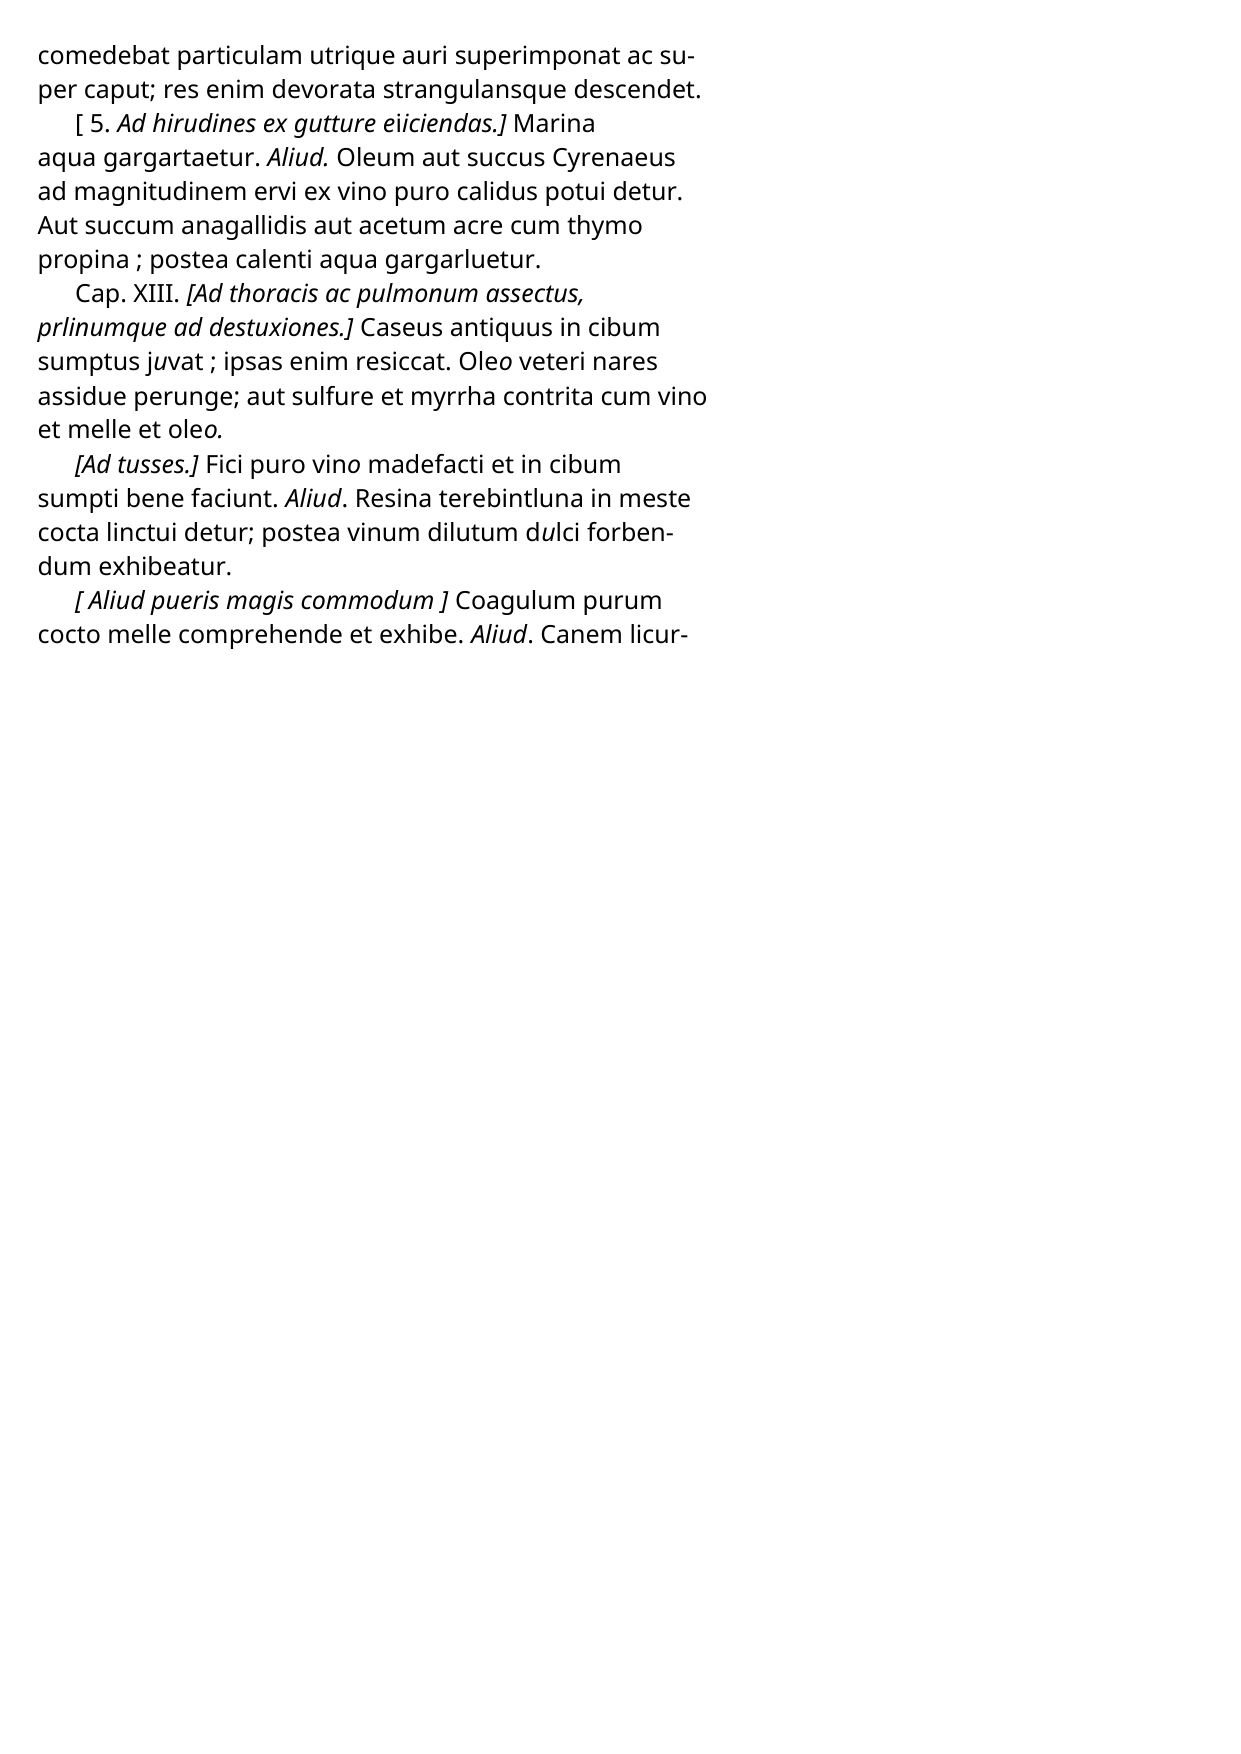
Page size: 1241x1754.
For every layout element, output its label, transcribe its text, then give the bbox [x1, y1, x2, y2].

text [ 5. Ad hirudines ex gutture eiiciendas.] Marina aqua gargartaetur. Aliud. Oleum aut succus Cyrenaeus ad magnitudinem ervi ex vino puro calidus potui detur. Aut succum anagallidis aut acetum acre cum thymo propina ; postea calenti aqua gargarluetur. [37, 106, 1203, 276]
text [Ad tusses.] Fici puro vino madefacti et in cibum sumpti bene faciunt. Aliud. Resina terebintluna in meste cocta linctui detur; postea vinum dilutum dulci forben- dum exhibeatur. [37, 446, 1203, 582]
text Cap. XIII. [Ad thoracis ac pulmonum assectus, prlinumque ad destuxiones.] Caseus antiquus in cibum sumptus juvat ; ipsas enim resiccat. Oleo veteri nares assidue perunge; aut sulfure et myrrha contrita cum vino et melle et oleo. [37, 276, 1203, 446]
text comedebat particulam utrique auri superimponat ac su- per caput; res enim devorata strangulansque descendet. [37, 37, 1203, 106]
text [ Aliud pueris magis commodum ] Coagulum purum cocto melle comprehende et exhibe. Aliud. Canem licur- [37, 582, 1203, 651]
